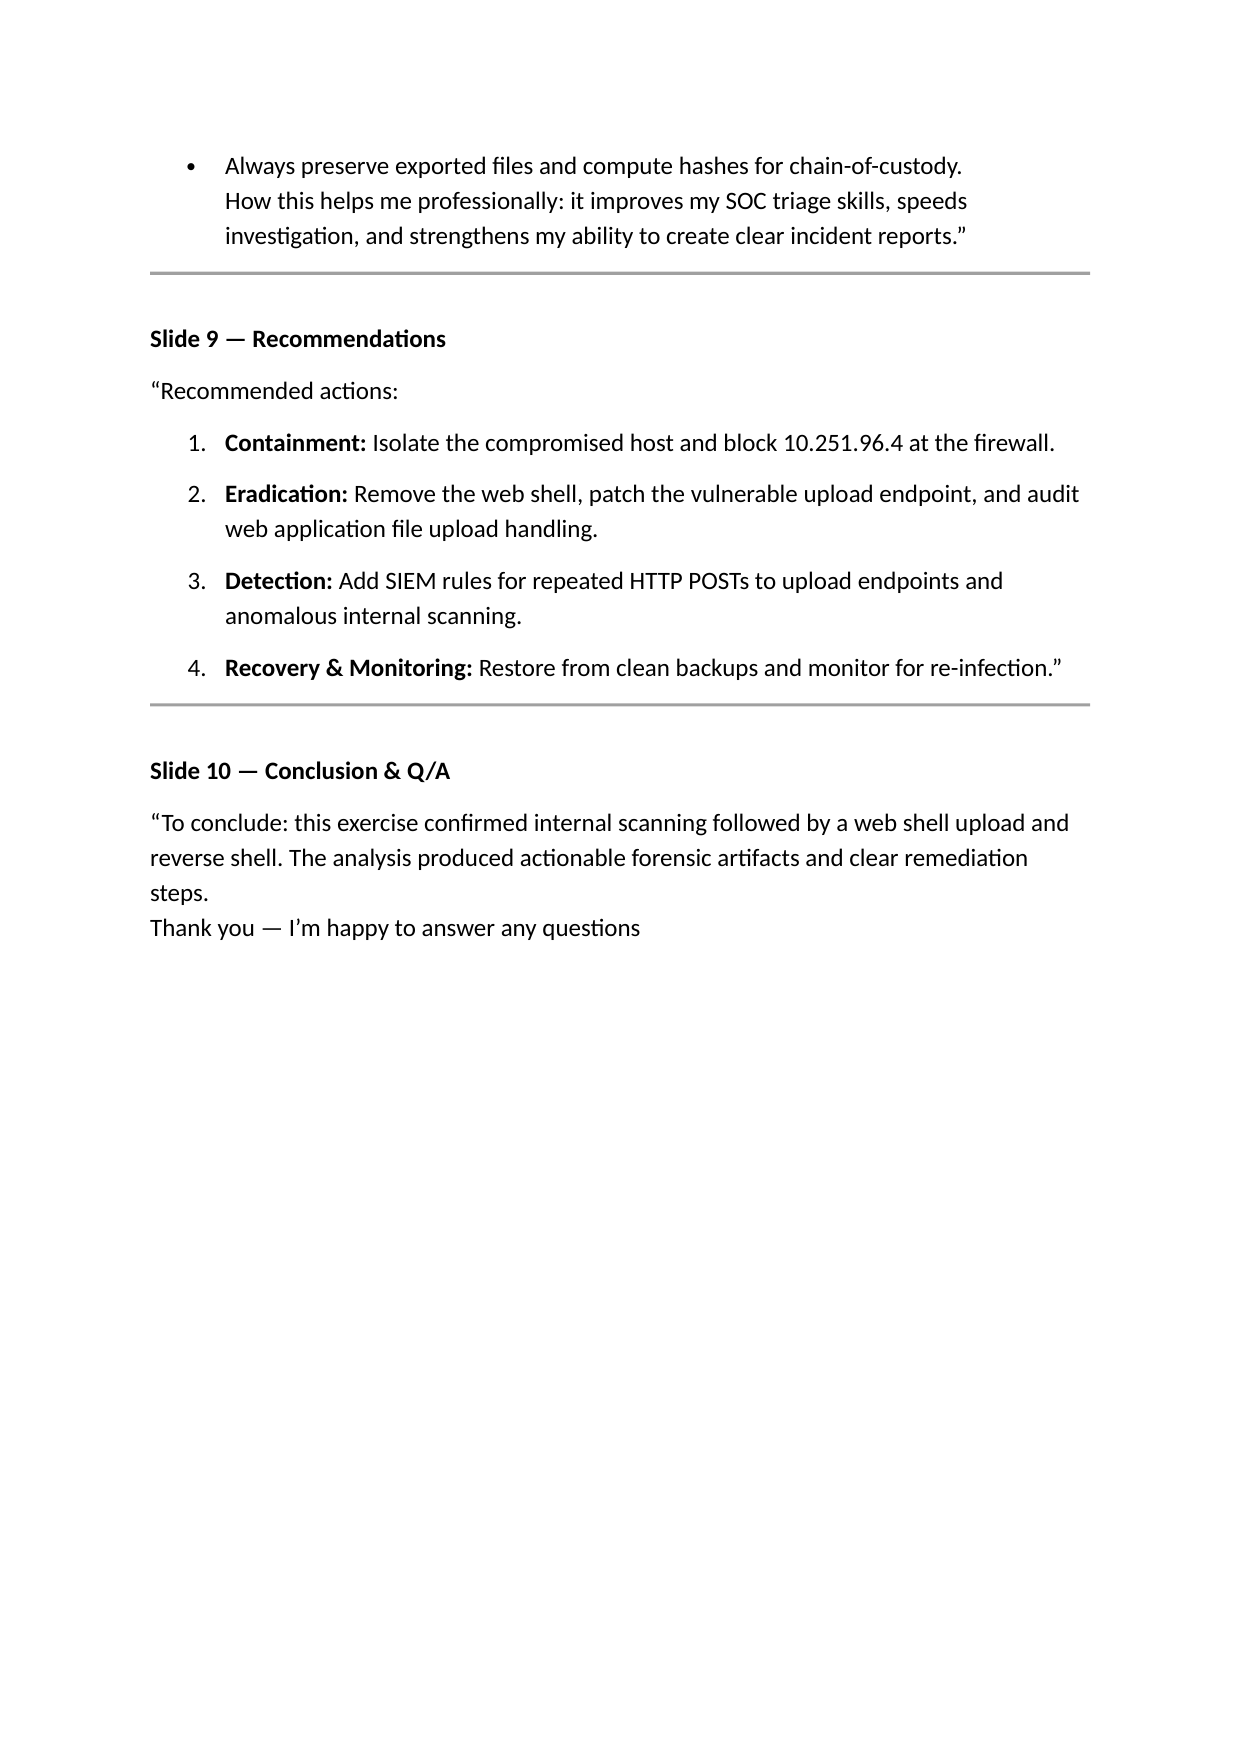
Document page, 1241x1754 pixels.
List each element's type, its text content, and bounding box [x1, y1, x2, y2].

list Containment: Isolate the compromised host and block 10.251.96.4 at the firewall. [187, 427, 1090, 457]
text Slide 9 — Recommendations [150, 323, 1090, 354]
text Slide 10 — Conclusion & Q/A [150, 755, 1090, 786]
list Recovery & Monitoring: Restore from clean backups and monitor for re-infection.” [187, 652, 1090, 682]
list Detection: Add SIEM rules for repeated HTTP POSTs to upload endpoints and anomalous internal scanning. [187, 565, 1090, 631]
text “To conclude: this exercise confirmed internal scanning followed by a web shell upload and reverse shell. The analysis produced actionable forensic artifacts and clear remediation steps. Thank you — I’m happy to answer any questions [150, 807, 1090, 942]
list Eradication: Remove the web shell, patch the vulnerable upload endpoint, and audit web application file upload handling. [187, 478, 1090, 544]
text “Recommended actions: [150, 375, 1090, 406]
list Always preserve exported files and compute hashes for chain-of-custody. How this helps me professionally: it improves my SOC triage skills, speeds investigation, and strengthens my ability to create clear incident reports.” [187, 150, 1090, 251]
